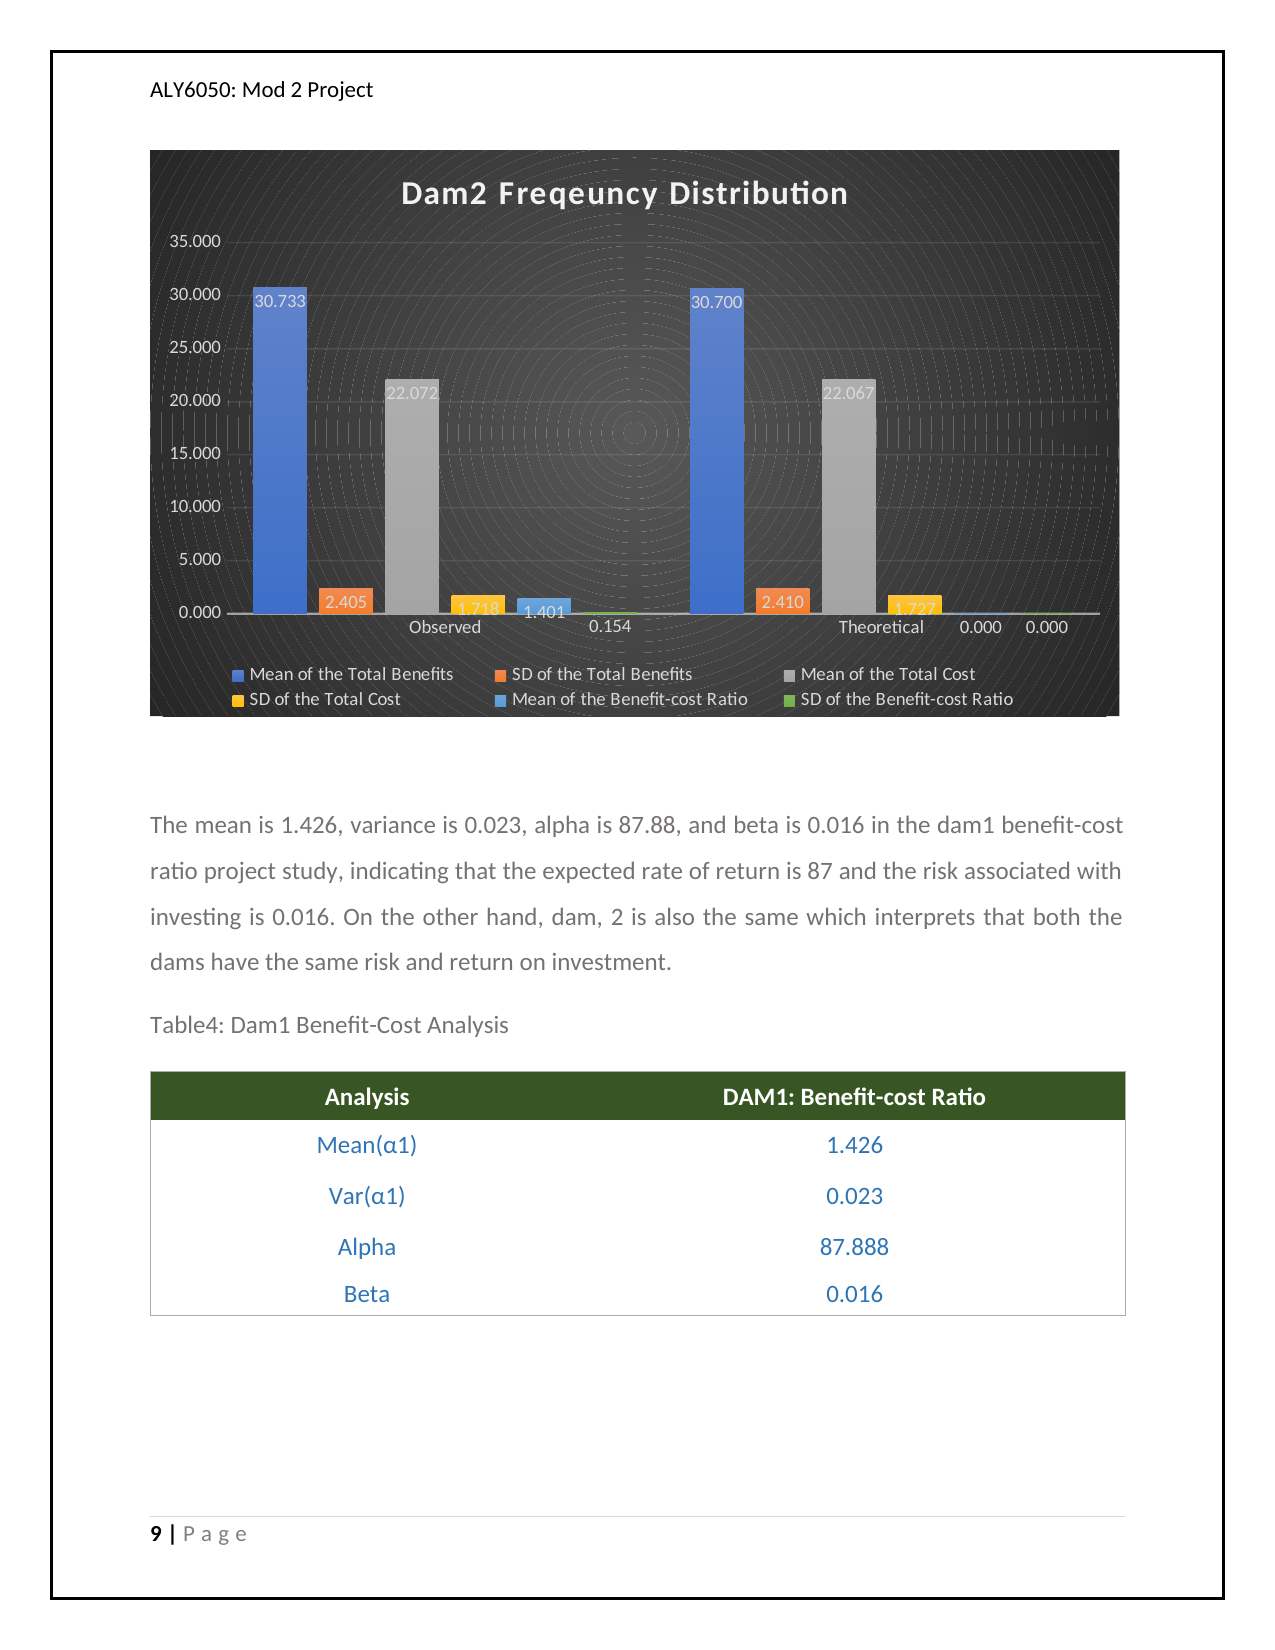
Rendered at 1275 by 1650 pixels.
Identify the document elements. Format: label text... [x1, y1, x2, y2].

table_cell Mean(α1) [151, 1120, 583, 1170]
table_cell 0.023 [583, 1170, 1125, 1222]
table_cell 0.016 [583, 1272, 1125, 1315]
table_cell Var(α1) [151, 1170, 583, 1222]
table_cell Beta [151, 1272, 583, 1315]
text The mean is 1.426, variance is 0.023, alpha is 87.88, and beta is 0.016 in the dam1 benefit-cost ratio project study, indicating that the expected rate of return is 87 and the risk associated with investing is 0.016. On the other hand, dam, 2 is also the same which interprets that both the dams have the same risk and return on investment. [150, 809, 1125, 977]
table_cell 87.888 [583, 1222, 1125, 1272]
text Table4: Dam1 Benefit-Cost Analysis [150, 1009, 1125, 1039]
table_cell Alpha [151, 1222, 583, 1272]
table_cell 1.426 [583, 1120, 1125, 1170]
table_header DAM1: Benefit-cost Ratio [583, 1072, 1125, 1120]
table_header Analysis [151, 1072, 583, 1120]
